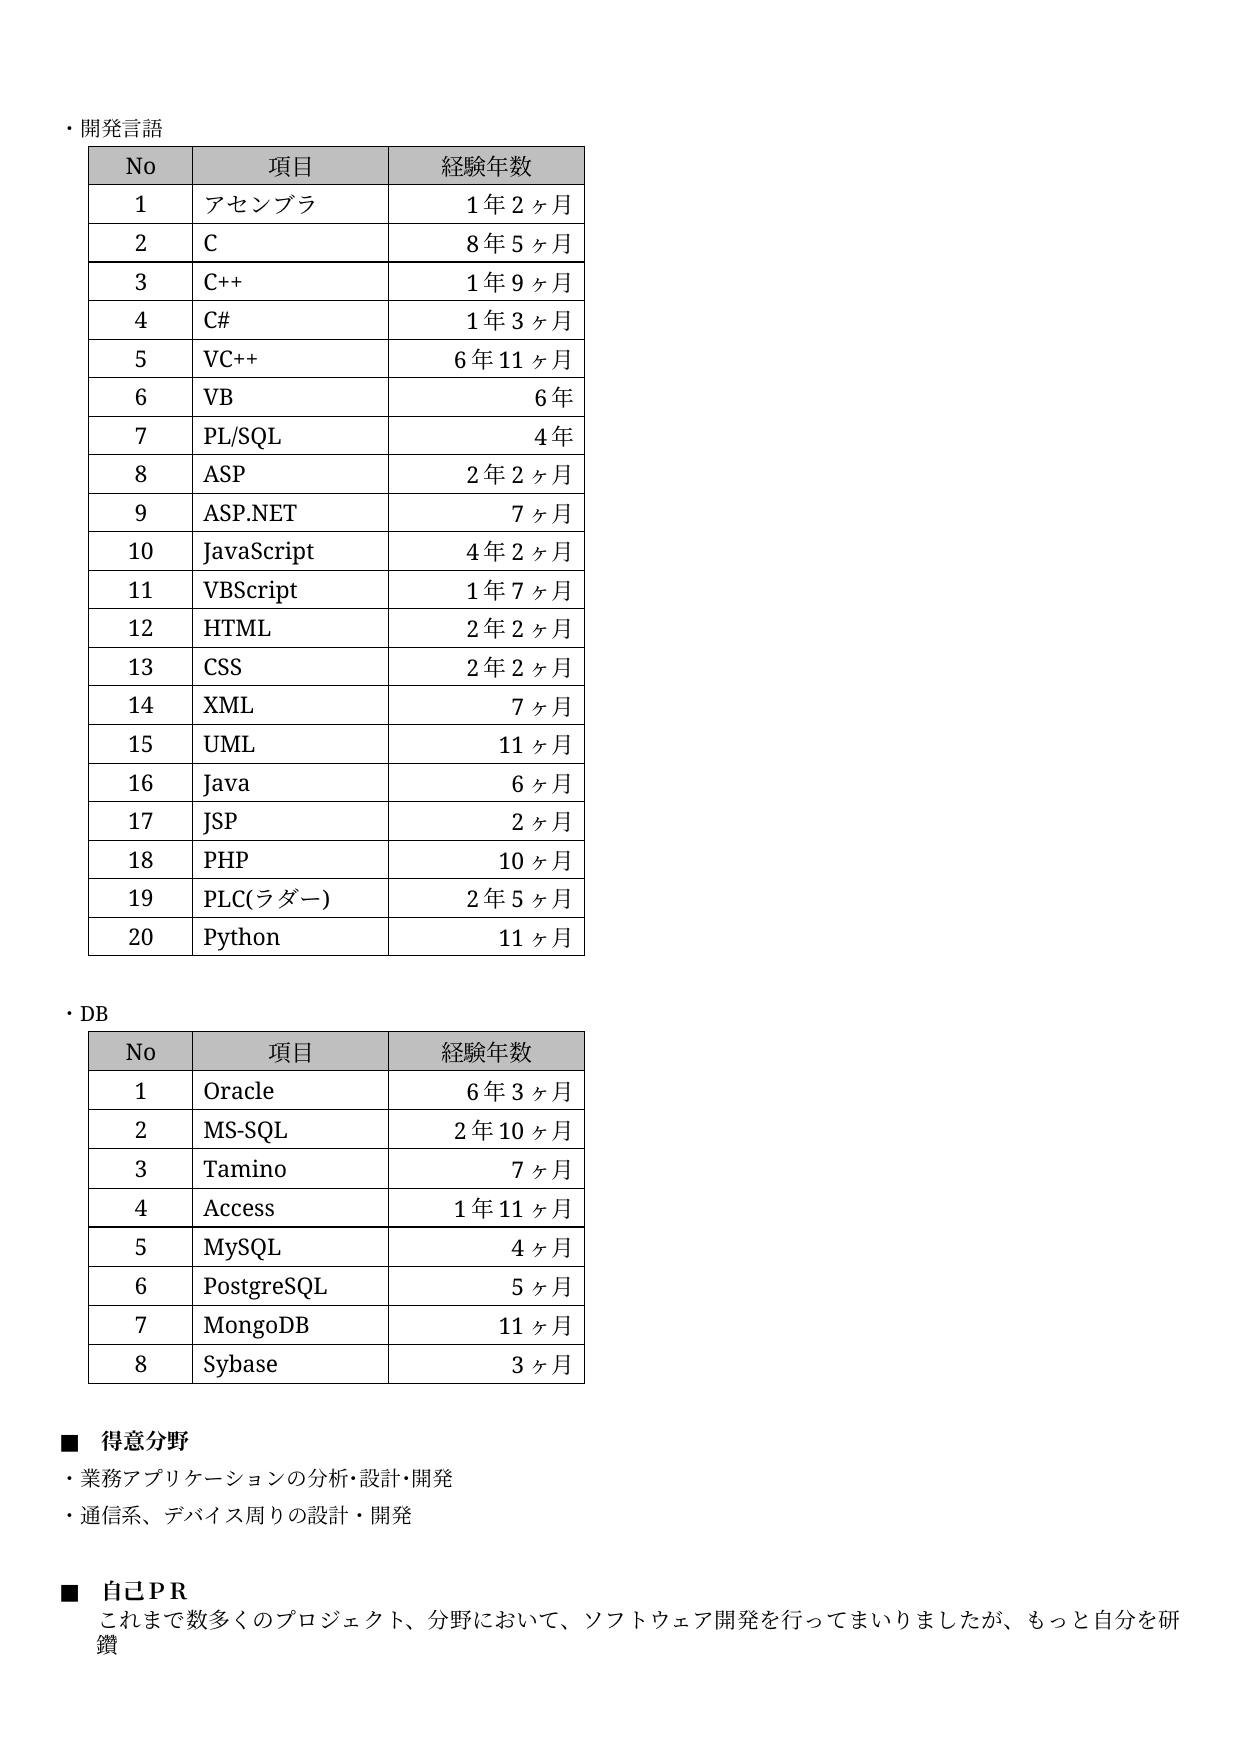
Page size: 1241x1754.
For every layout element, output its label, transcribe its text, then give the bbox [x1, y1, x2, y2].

text ■ 得意分野 [59, 1421, 1181, 1459]
table_cell 7ヶ月 [389, 686, 584, 724]
table_cell 8 [89, 1345, 192, 1383]
text ・通信系、デバイス周りの設計・開発 [59, 1496, 1181, 1534]
table_cell 3 [89, 1149, 192, 1187]
table_cell 6年3ヶ月 [389, 1071, 584, 1109]
table_cell 4 [89, 1189, 192, 1226]
table_cell 14 [89, 686, 192, 724]
text ■ 自己ＰＲ [59, 1571, 1181, 1609]
table_cell ASP.NET [193, 494, 388, 531]
table_cell 2 [89, 224, 192, 261]
table_cell 8 [89, 455, 192, 493]
table_cell PHP [193, 841, 388, 878]
table_cell 9 [89, 494, 192, 531]
table_cell 4 [89, 301, 192, 338]
table_cell VC++ [193, 340, 388, 377]
table_cell 6 [89, 378, 192, 416]
table_cell CSS [193, 648, 388, 685]
table_cell 6年 [389, 378, 584, 416]
table_header No [89, 1032, 192, 1070]
table_cell XML [193, 686, 388, 724]
table_header 経験年数 [389, 147, 584, 184]
table_cell 17 [89, 802, 192, 839]
table_cell Access [193, 1189, 388, 1226]
table_cell 12 [89, 609, 192, 647]
table_cell JavaScript [193, 532, 388, 570]
table_cell PostgreSQL [193, 1267, 388, 1304]
table_cell 1 [89, 1071, 192, 1109]
table_cell 13 [89, 648, 192, 685]
table_cell 7ヶ月 [389, 1149, 584, 1187]
table_cell 6 [89, 1267, 192, 1304]
table_cell VBScript [193, 571, 388, 608]
table_cell MongoDB [193, 1306, 388, 1344]
table_header 項目 [193, 147, 388, 184]
table_cell C [193, 224, 388, 261]
table_header 経験年数 [389, 1032, 584, 1070]
text ・業務アプリケーションの分析･設計･開発 [59, 1459, 1181, 1496]
table_cell 10 [89, 532, 192, 570]
table_header 項目 [193, 1032, 388, 1070]
text ・DB [59, 994, 1181, 1031]
table_header No [89, 147, 192, 184]
table_cell 11ヶ月 [389, 1306, 584, 1344]
table_cell 7 [89, 1306, 192, 1344]
table_cell 2年2ヶ月 [389, 609, 584, 647]
table_cell JSP [193, 802, 388, 839]
table_cell 18 [89, 841, 192, 878]
table_cell 8年5ヶ月 [389, 224, 584, 261]
table_cell Oracle [193, 1071, 388, 1109]
table_cell 6ヶ月 [389, 764, 584, 801]
text ・開発言語 [59, 108, 1181, 146]
table_cell 1年3ヶ月 [389, 301, 584, 338]
table_cell C# [193, 301, 388, 338]
table_cell 7 [89, 417, 192, 454]
table_cell Tamino [193, 1149, 388, 1187]
table_cell 3 [89, 263, 192, 300]
table_cell VB [193, 378, 388, 416]
table_cell 16 [89, 764, 192, 801]
table_cell 2年10ヶ月 [389, 1110, 584, 1148]
table_cell 7ヶ月 [389, 494, 584, 531]
table_cell 11 [89, 571, 192, 608]
table_cell MS-SQL [193, 1110, 388, 1148]
table_cell 2ヶ月 [389, 802, 584, 839]
table_cell 1年2ヶ月 [389, 185, 584, 223]
table_cell アセンブラ [193, 185, 388, 223]
table_cell 11ヶ月 [389, 918, 584, 955]
table_cell 4年2ヶ月 [389, 532, 584, 570]
table_cell 2 [89, 1110, 192, 1148]
table_cell 4年 [389, 417, 584, 454]
table_cell 15 [89, 725, 192, 762]
table_cell PL/SQL [193, 417, 388, 454]
table_cell 3ヶ月 [389, 1345, 584, 1383]
table_cell Sybase [193, 1345, 388, 1383]
table_cell 2年2ヶ月 [389, 455, 584, 493]
table_cell 1年11ヶ月 [389, 1189, 584, 1226]
table_cell UML [193, 725, 388, 762]
table_cell Python [193, 918, 388, 955]
table_cell 5ヶ月 [389, 1267, 584, 1304]
table_cell 2年2ヶ月 [389, 648, 584, 685]
table_cell Java [193, 764, 388, 801]
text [59, 1609, 1181, 1659]
table_cell 19 [89, 879, 192, 917]
table_cell 1年9ヶ月 [389, 263, 584, 300]
table_cell 4ヶ月 [389, 1228, 584, 1266]
table_cell 1 [89, 185, 192, 223]
table_cell MySQL [193, 1228, 388, 1266]
table_cell C++ [193, 263, 388, 300]
table_cell 2年5ヶ月 [389, 879, 584, 917]
table_cell ASP [193, 455, 388, 493]
table_cell 5 [89, 340, 192, 377]
table_cell 5 [89, 1228, 192, 1266]
table_cell PLC(ラダー) [193, 879, 388, 917]
table_cell HTML [193, 609, 388, 647]
table_cell 1年7ヶ月 [389, 571, 584, 608]
table_cell 11ヶ月 [389, 725, 584, 762]
table_cell 20 [89, 918, 192, 955]
table_cell 6年11ヶ月 [389, 340, 584, 377]
table_cell 10ヶ月 [389, 841, 584, 878]
